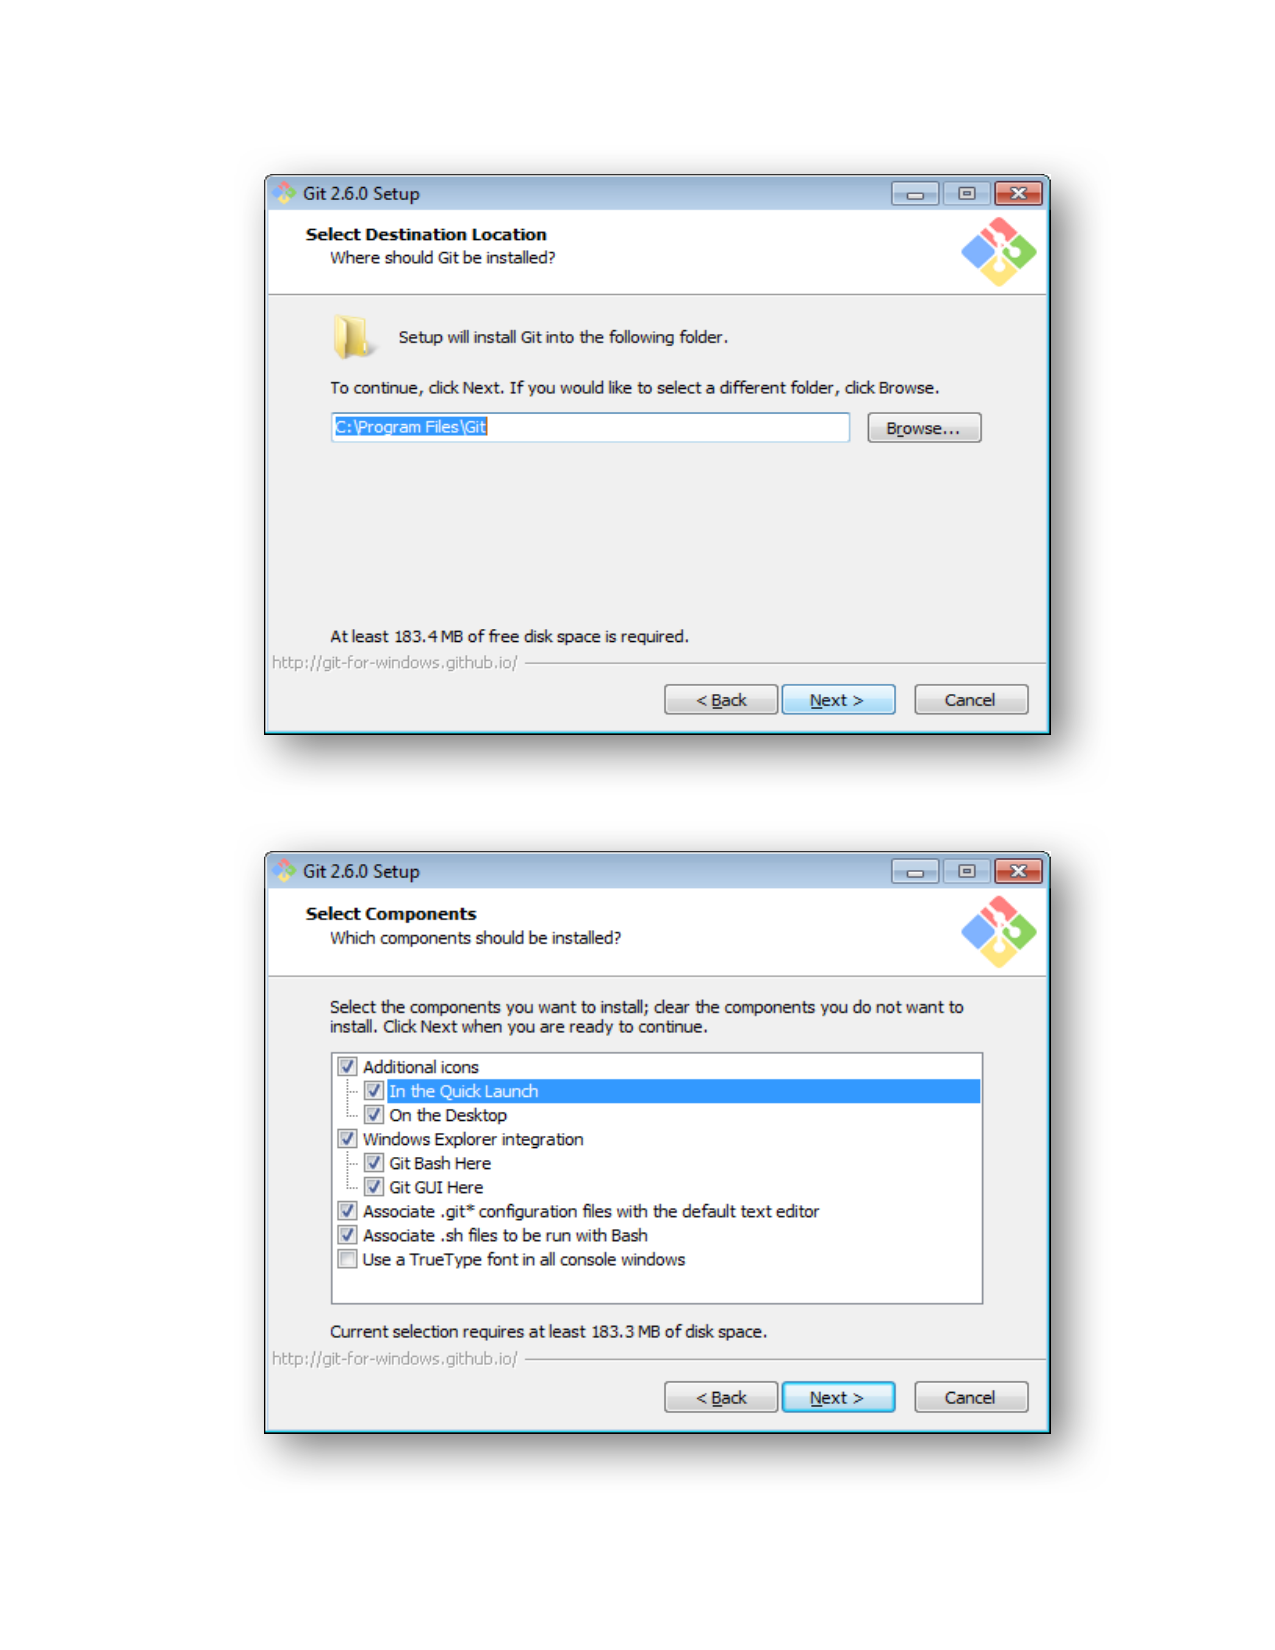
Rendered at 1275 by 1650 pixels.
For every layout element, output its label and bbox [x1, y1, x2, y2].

picture [264, 851, 1051, 1434]
picture [264, 174, 1051, 735]
